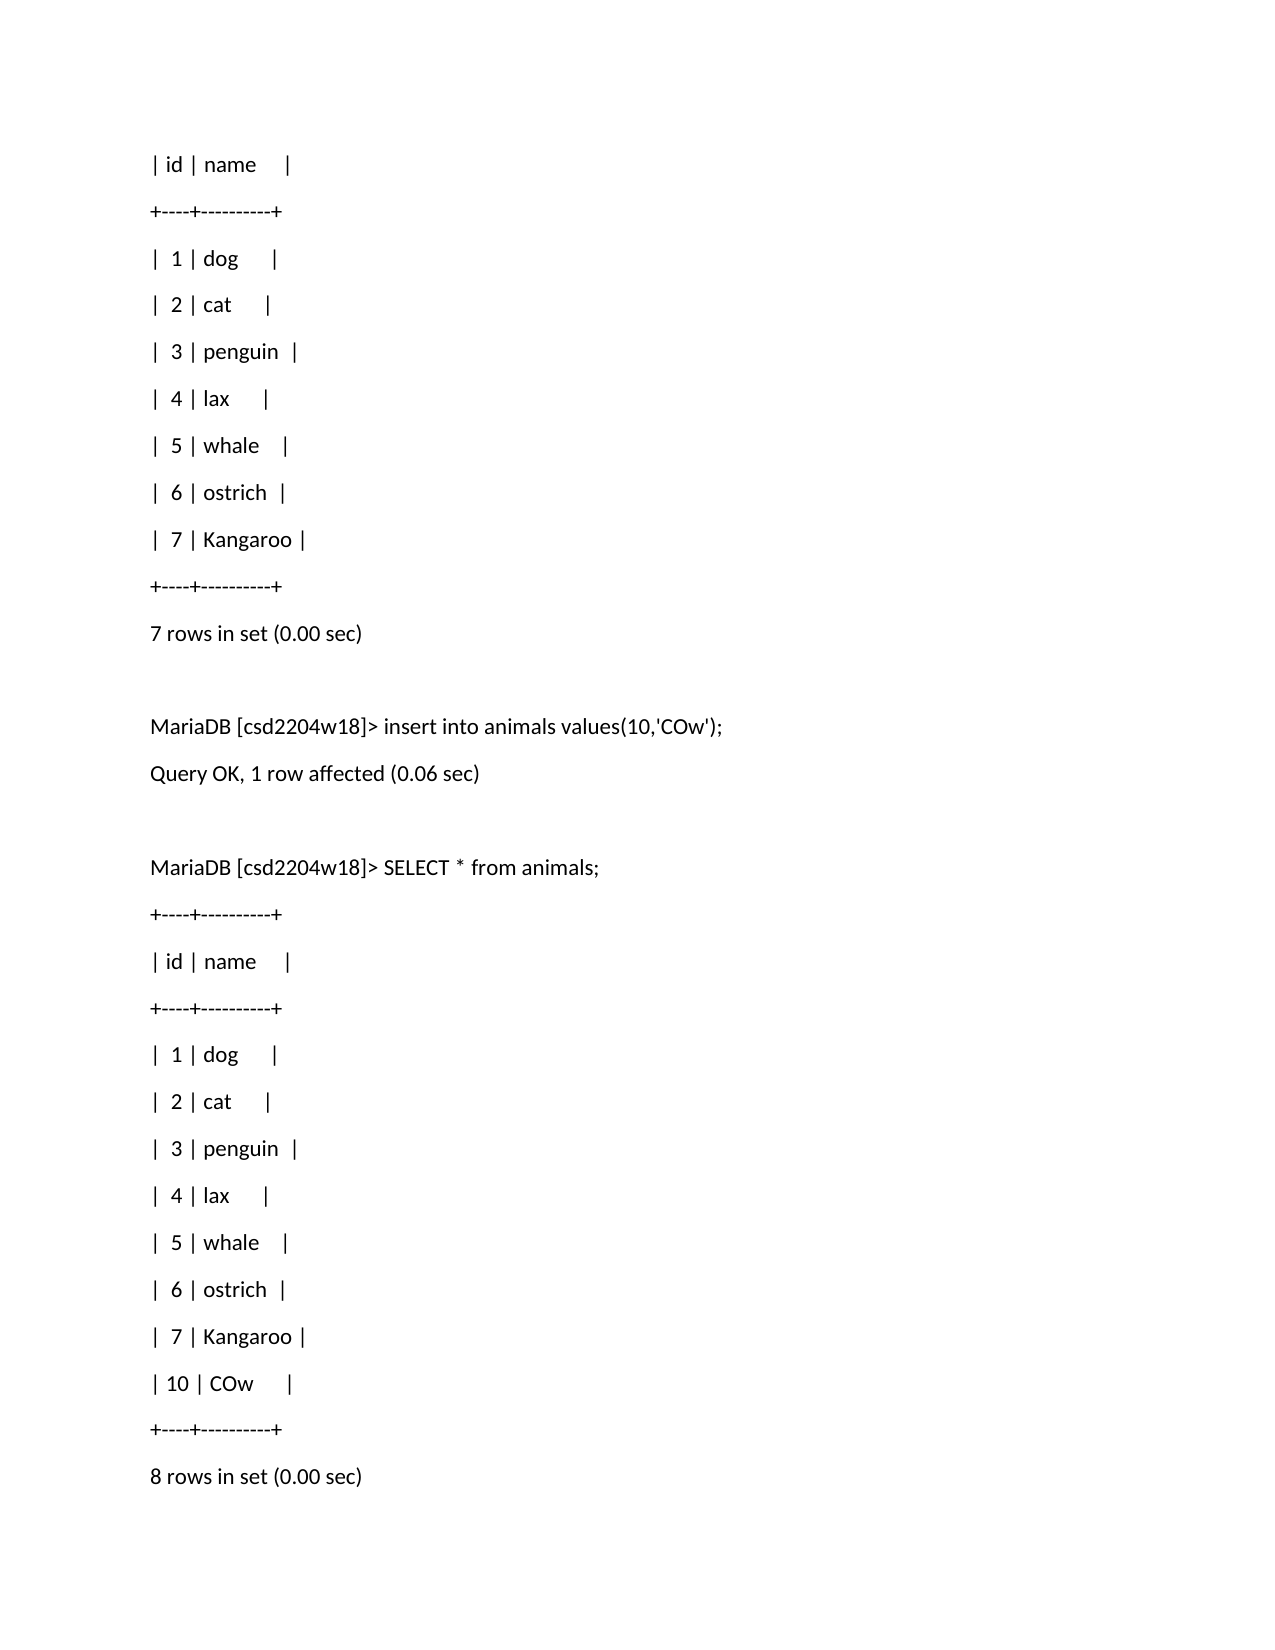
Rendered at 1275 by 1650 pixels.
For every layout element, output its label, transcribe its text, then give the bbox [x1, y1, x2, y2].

text | 4 | lax | [150, 384, 1125, 412]
text 8 rows in set (0.00 sec) [150, 1462, 1125, 1491]
text Query OK, 1 row affected (0.06 sec) [150, 759, 1125, 787]
text | 1 | dog | [150, 244, 1125, 272]
text | 7 | Kangaroo | [150, 1322, 1125, 1350]
text | 4 | lax | [150, 1181, 1125, 1209]
text | 1 | dog | [150, 1041, 1125, 1069]
text | 6 | ostrich | [150, 1275, 1125, 1303]
text | 7 | Kangaroo | [150, 525, 1125, 553]
text | id | name | [150, 947, 1125, 975]
text | 3 | penguin | [150, 337, 1125, 366]
text | 2 | cat | [150, 1087, 1125, 1116]
text | 5 | whale | [150, 431, 1125, 459]
text +----+----------+ [150, 197, 1125, 225]
text | 3 | penguin | [150, 1134, 1125, 1162]
text 7 rows in set (0.00 sec) [150, 619, 1125, 647]
text | 6 | ostrich | [150, 478, 1125, 506]
text +----+----------+ [150, 900, 1125, 928]
text | 5 | whale | [150, 1228, 1125, 1256]
text +----+----------+ [150, 994, 1125, 1022]
text | 2 | cat | [150, 291, 1125, 319]
text +----+----------+ [150, 1416, 1125, 1444]
text | id | name | [150, 150, 1125, 178]
text MariaDB [csd2204w18]> SELECT * from animals; [150, 853, 1125, 881]
text +----+----------+ [150, 572, 1125, 600]
text | 10 | COw | [150, 1369, 1125, 1397]
text MariaDB [csd2204w18]> insert into animals values(10,'COw'); [150, 712, 1125, 741]
